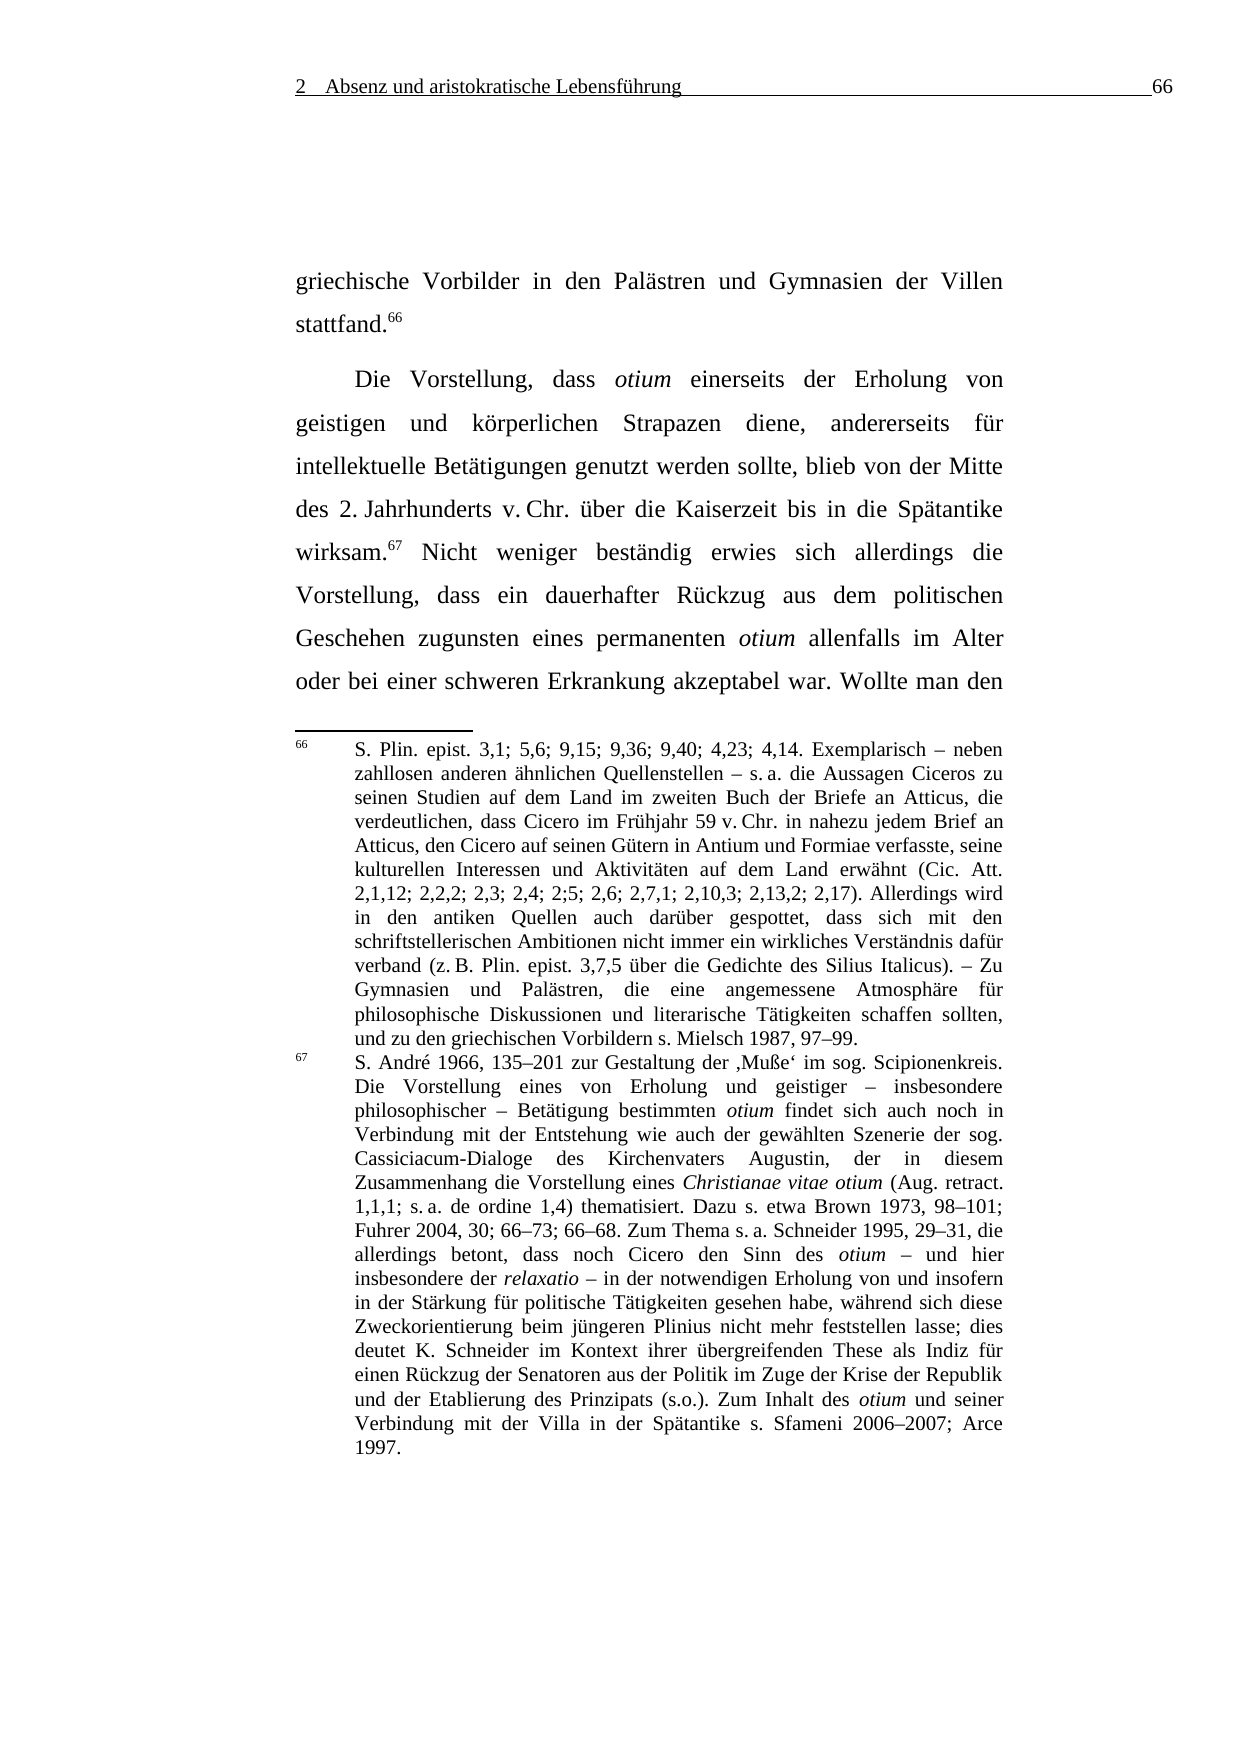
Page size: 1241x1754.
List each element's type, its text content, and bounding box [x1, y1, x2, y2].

text Die Vorstellung, dass otium einerseits der Erholung von geistigen und körperlichen Strapazen diene, andererseits für intellektuelle Betätigungen genutzt werden sollte, blieb von der Mitte des 2. Jahrhunderts v. Chr. über die Kaiserzeit bis in die Spätantike wirksam. Nicht weniger beständig erwies sich allerdings die Vorstellung, dass ein dauerhafter Rückzug aus dem politischen Geschehen zugunsten eines permanenten otium allenfalls im Alter oder bei einer schweren Erkrankung akzeptabel war. Wollte man den Mitmenschen nicht Grund zu Gerede geben, dann durften otium und Aufenthalte in den Villen oder horti nicht zu lange oder gar ständig andauern und auch nicht zum falschen Zeitpunkt stattfinden. Darüber hinaus bleibt festzuhalten, dass sich die Funktion der Villa eines Angehörigen der römischen Senatsaristokratie nicht in der Kombination von landwirtschaftlicher Produktion und otium erschöpfte. Vielmehr stellten die Landsitze der Senatoren auch Zentren der Interaktion dar, insbesondere innerhalb dieser sozialen Gruppe. Damit einher ging zumindest in republikanischer Zeit, dass die Villa ganz selbstverständlich auch als ein Ort begriffen wurde, an dem Senatoren politische Absprachen trafen und das Gemeinwesen betreffende Entscheidungen gefällt werden konnten. Dies wird besonders deutlich, wenn Schauplatz und Rahmenhandlung betrachtet werden, die Cicero für seinen Dialog de oratore gewählt hat. [295, 364, 1004, 695]
